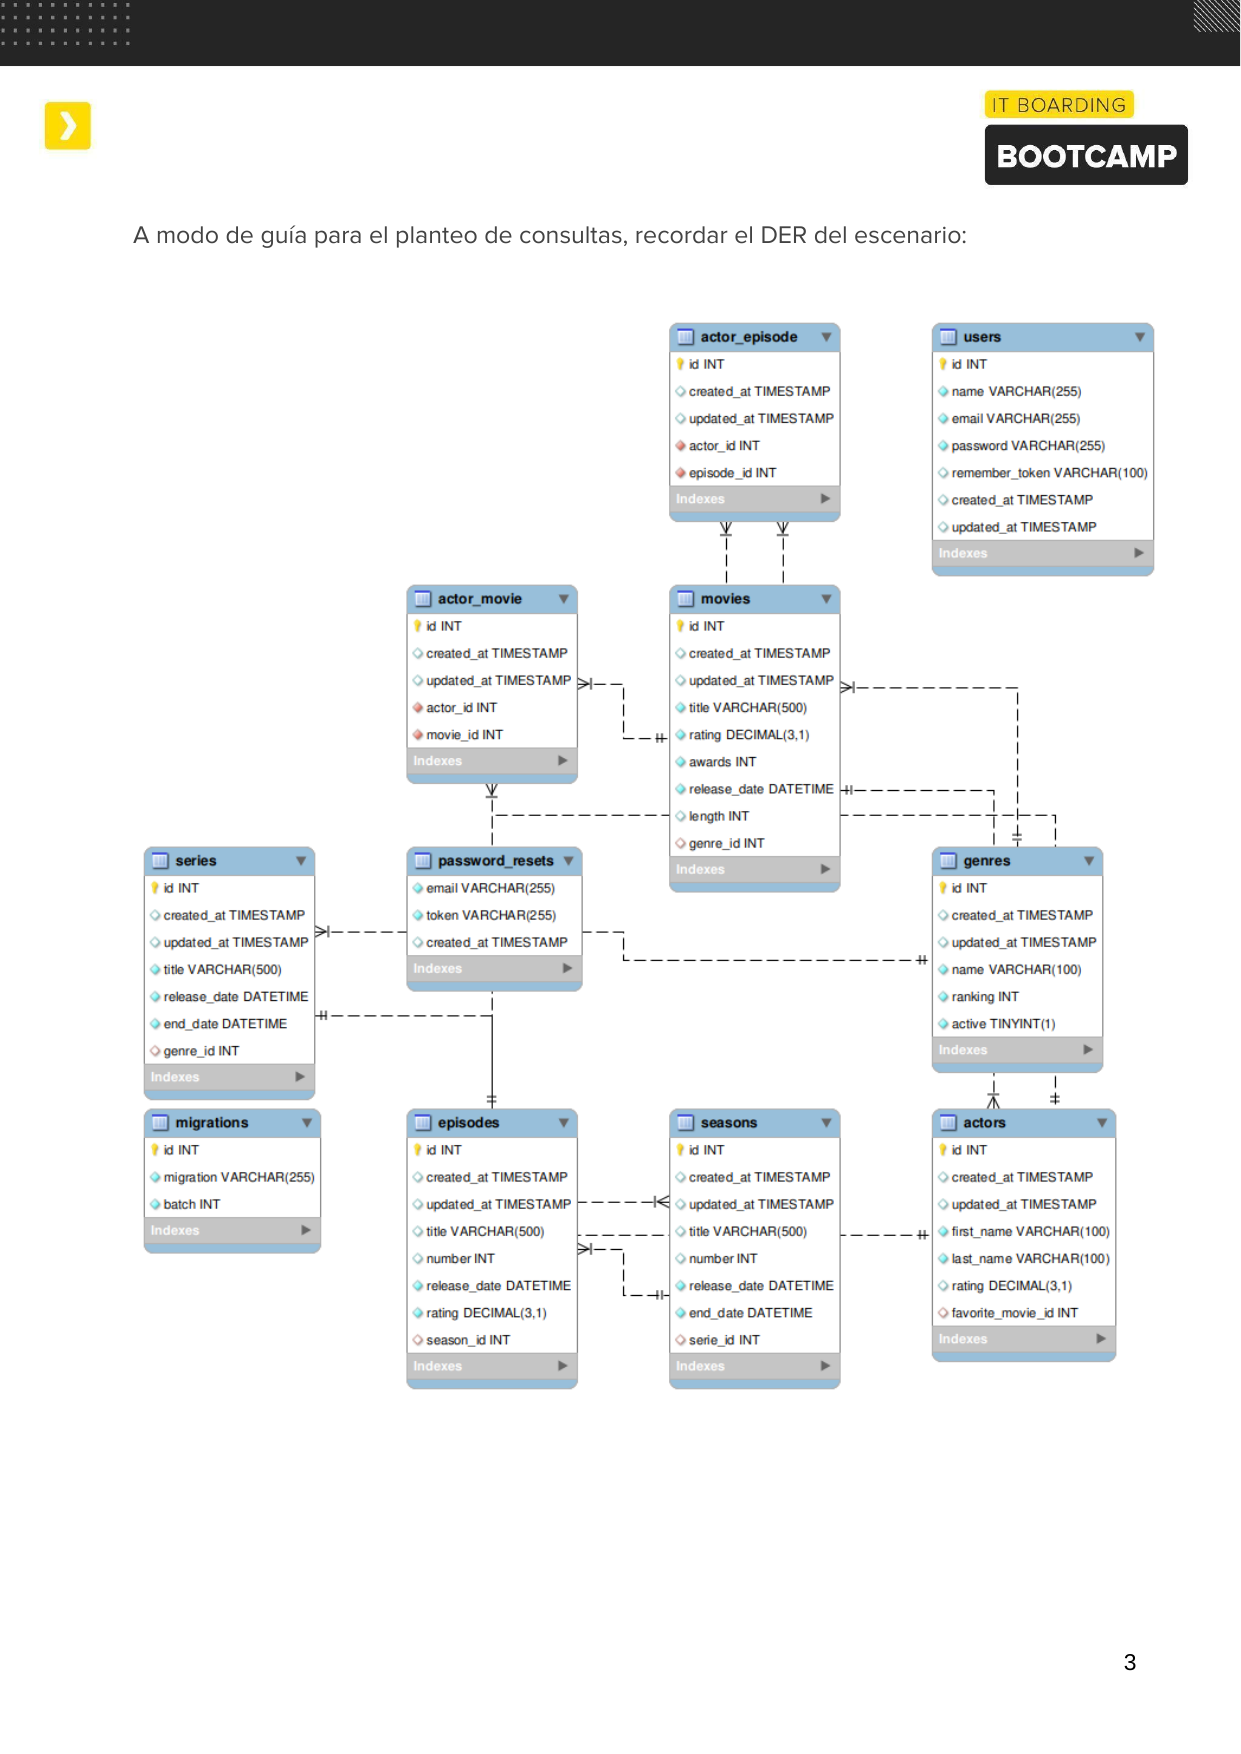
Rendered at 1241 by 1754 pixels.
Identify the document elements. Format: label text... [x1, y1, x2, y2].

picture [0, 0, 1241, 206]
text A modo de guía para el planteo de consultas, recordar el DER del escenario: [133, 150, 1136, 251]
picture [132, 311, 1165, 1400]
